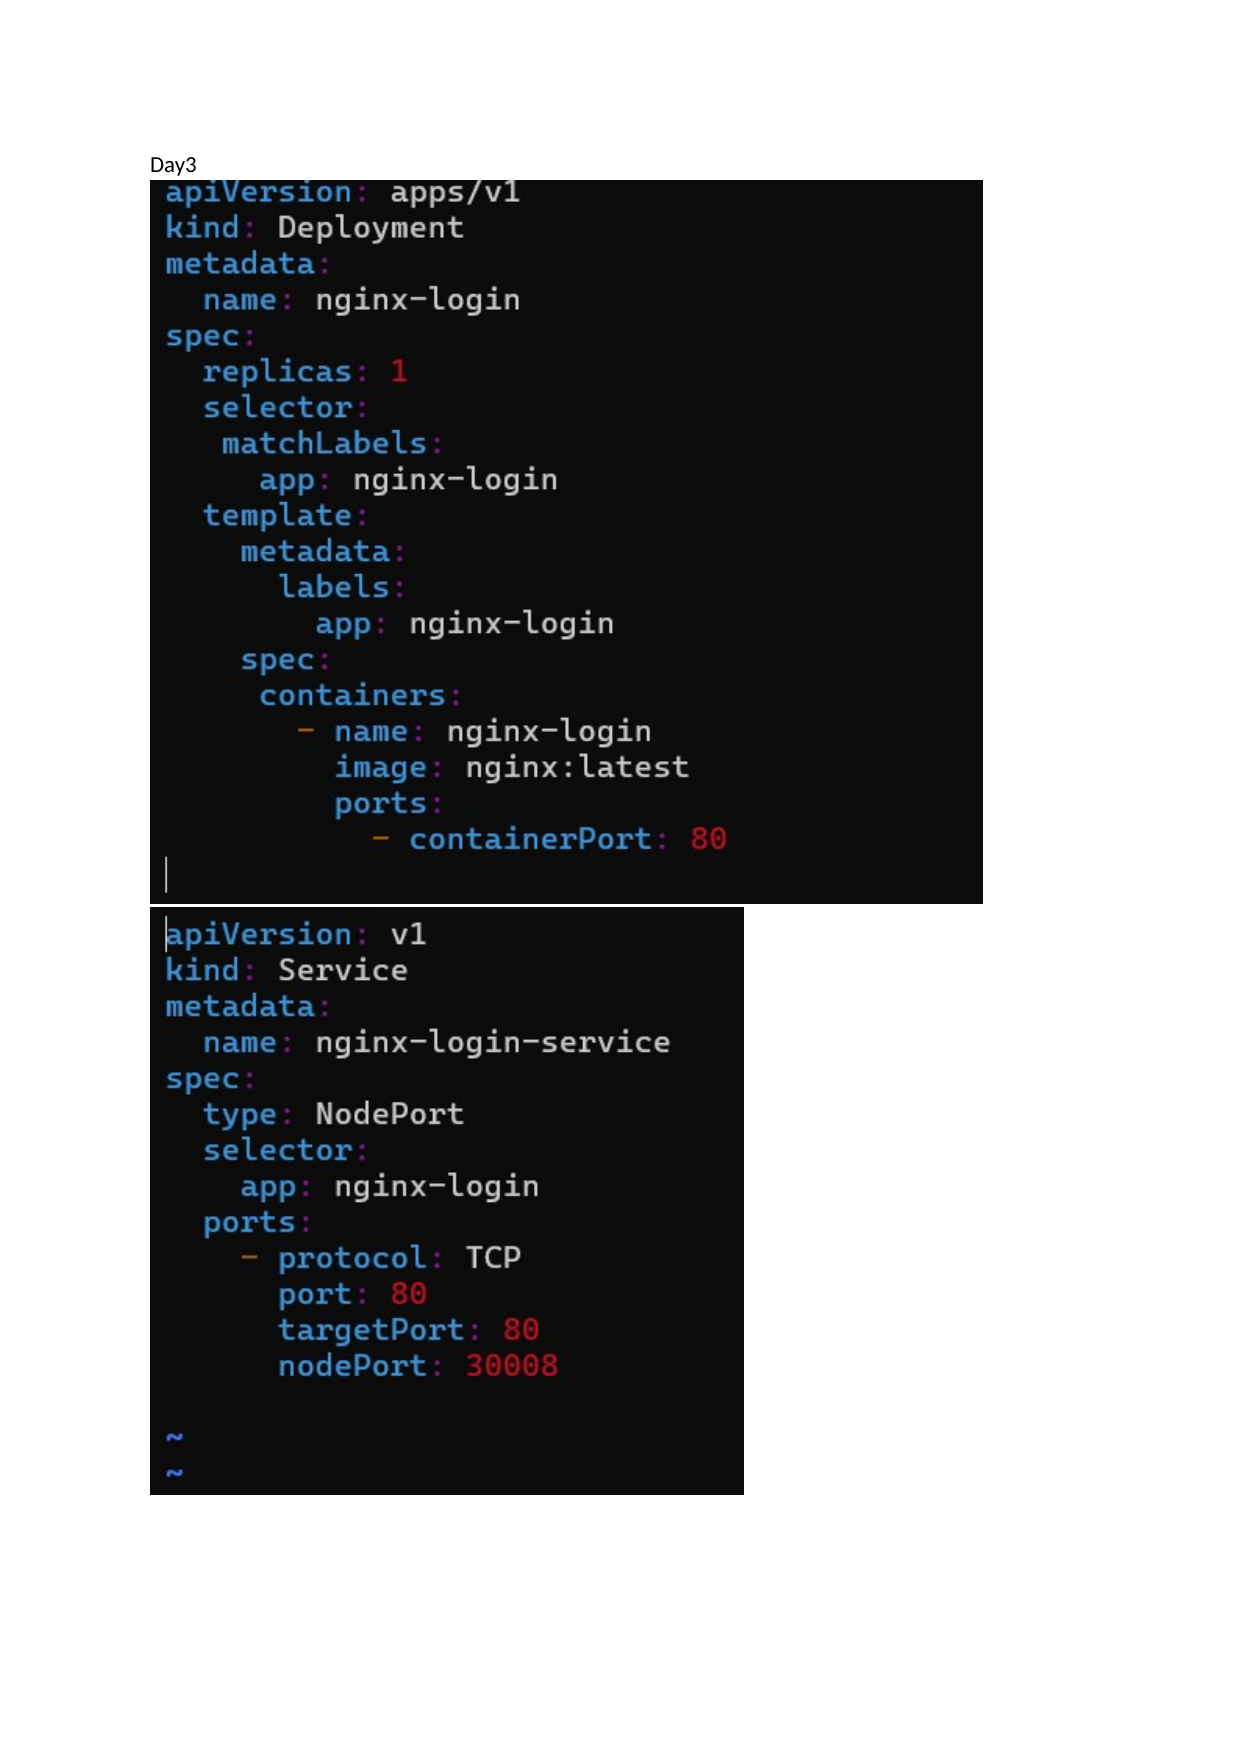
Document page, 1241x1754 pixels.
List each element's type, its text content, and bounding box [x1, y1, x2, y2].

picture [150, 180, 983, 904]
text Day3 [150, 150, 1096, 178]
picture [150, 907, 744, 1495]
